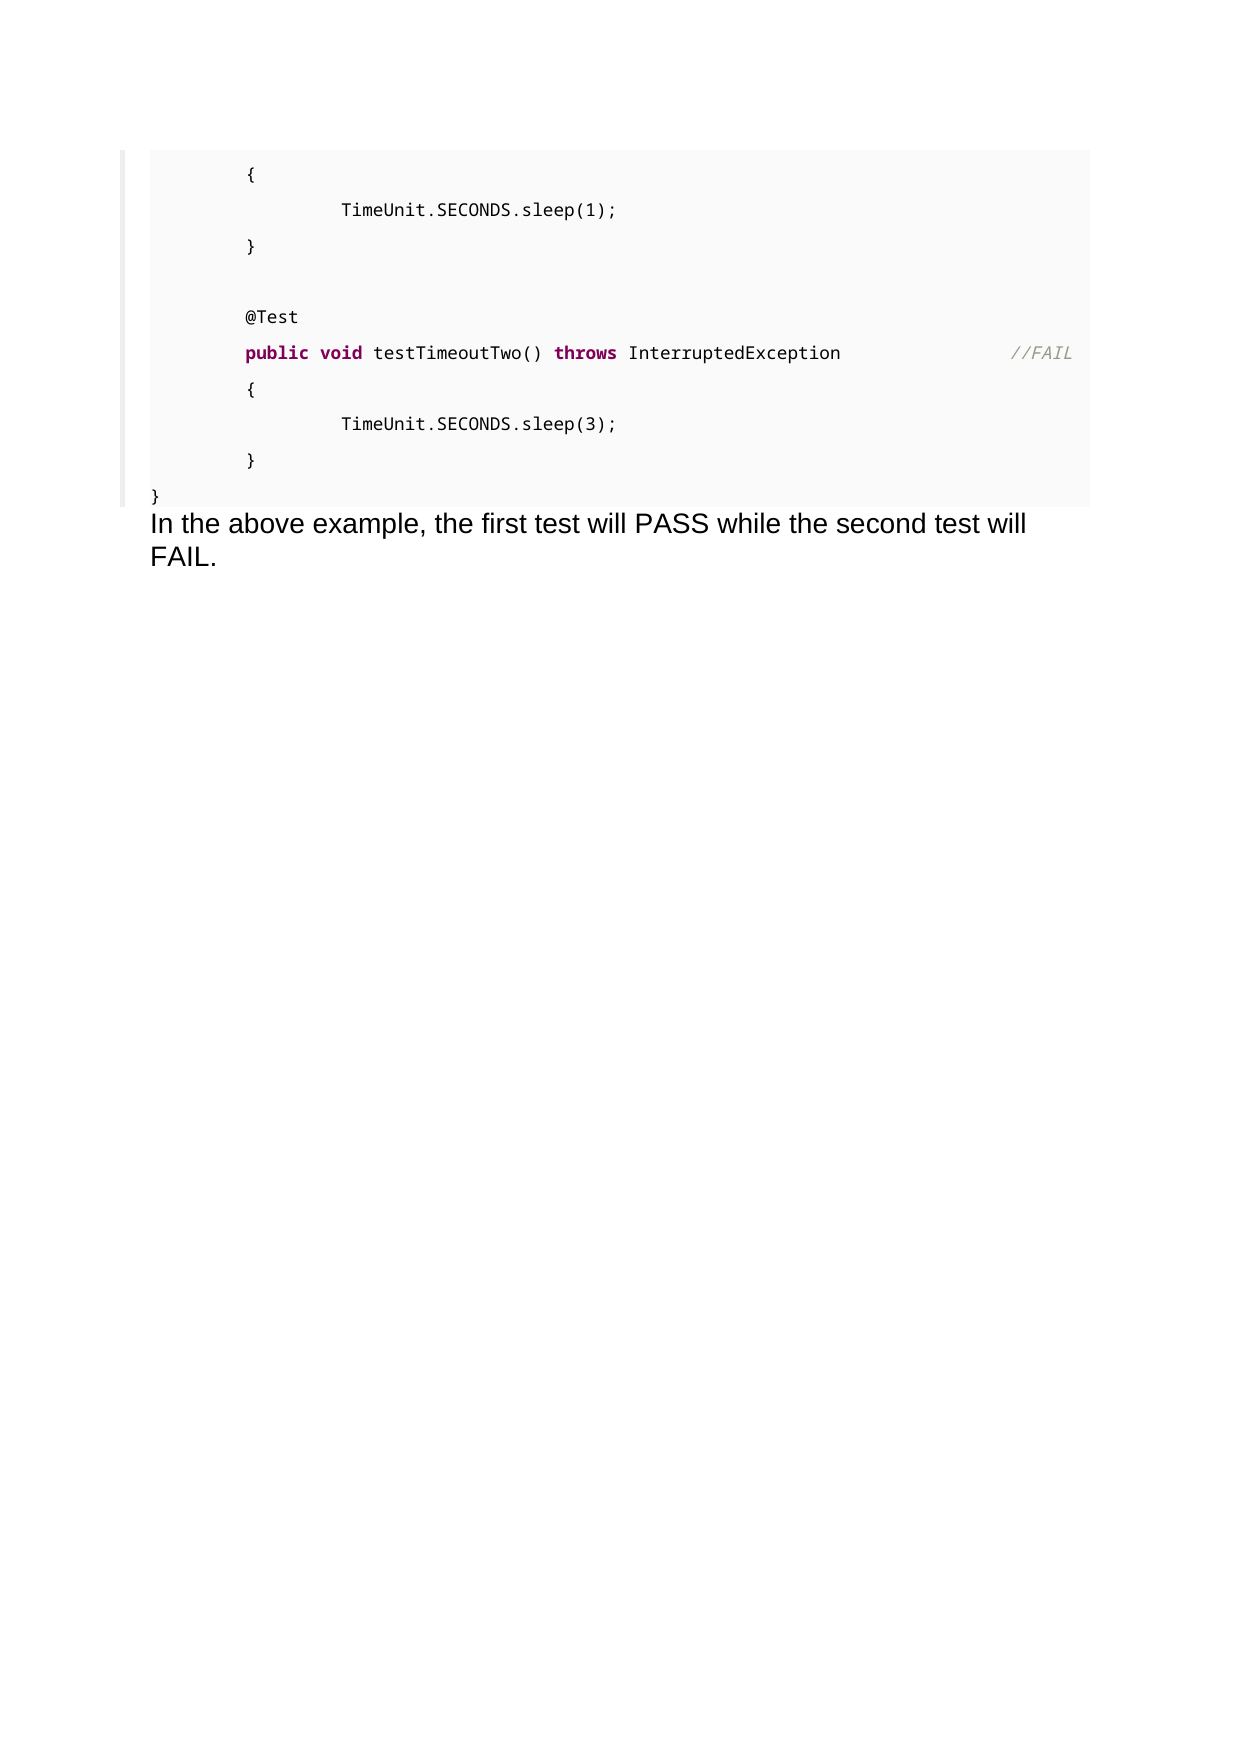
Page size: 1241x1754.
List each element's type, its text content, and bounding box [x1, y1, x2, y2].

text } [150, 221, 1090, 257]
text TimeUnit.SECONDS.sleep(3); [150, 400, 1090, 436]
text @Test [150, 293, 1090, 329]
text TimeUnit.SECONDS.sleep(1); [150, 186, 1090, 221]
text { [150, 364, 1090, 400]
text { [150, 150, 1090, 186]
text public void testTimeoutTwo() throws InterruptedException //FAIL [150, 329, 1090, 364]
text } [150, 436, 1090, 472]
text } [150, 472, 1090, 507]
text In the above example, the first test will PASS while the second test will FAIL. [150, 507, 1090, 572]
